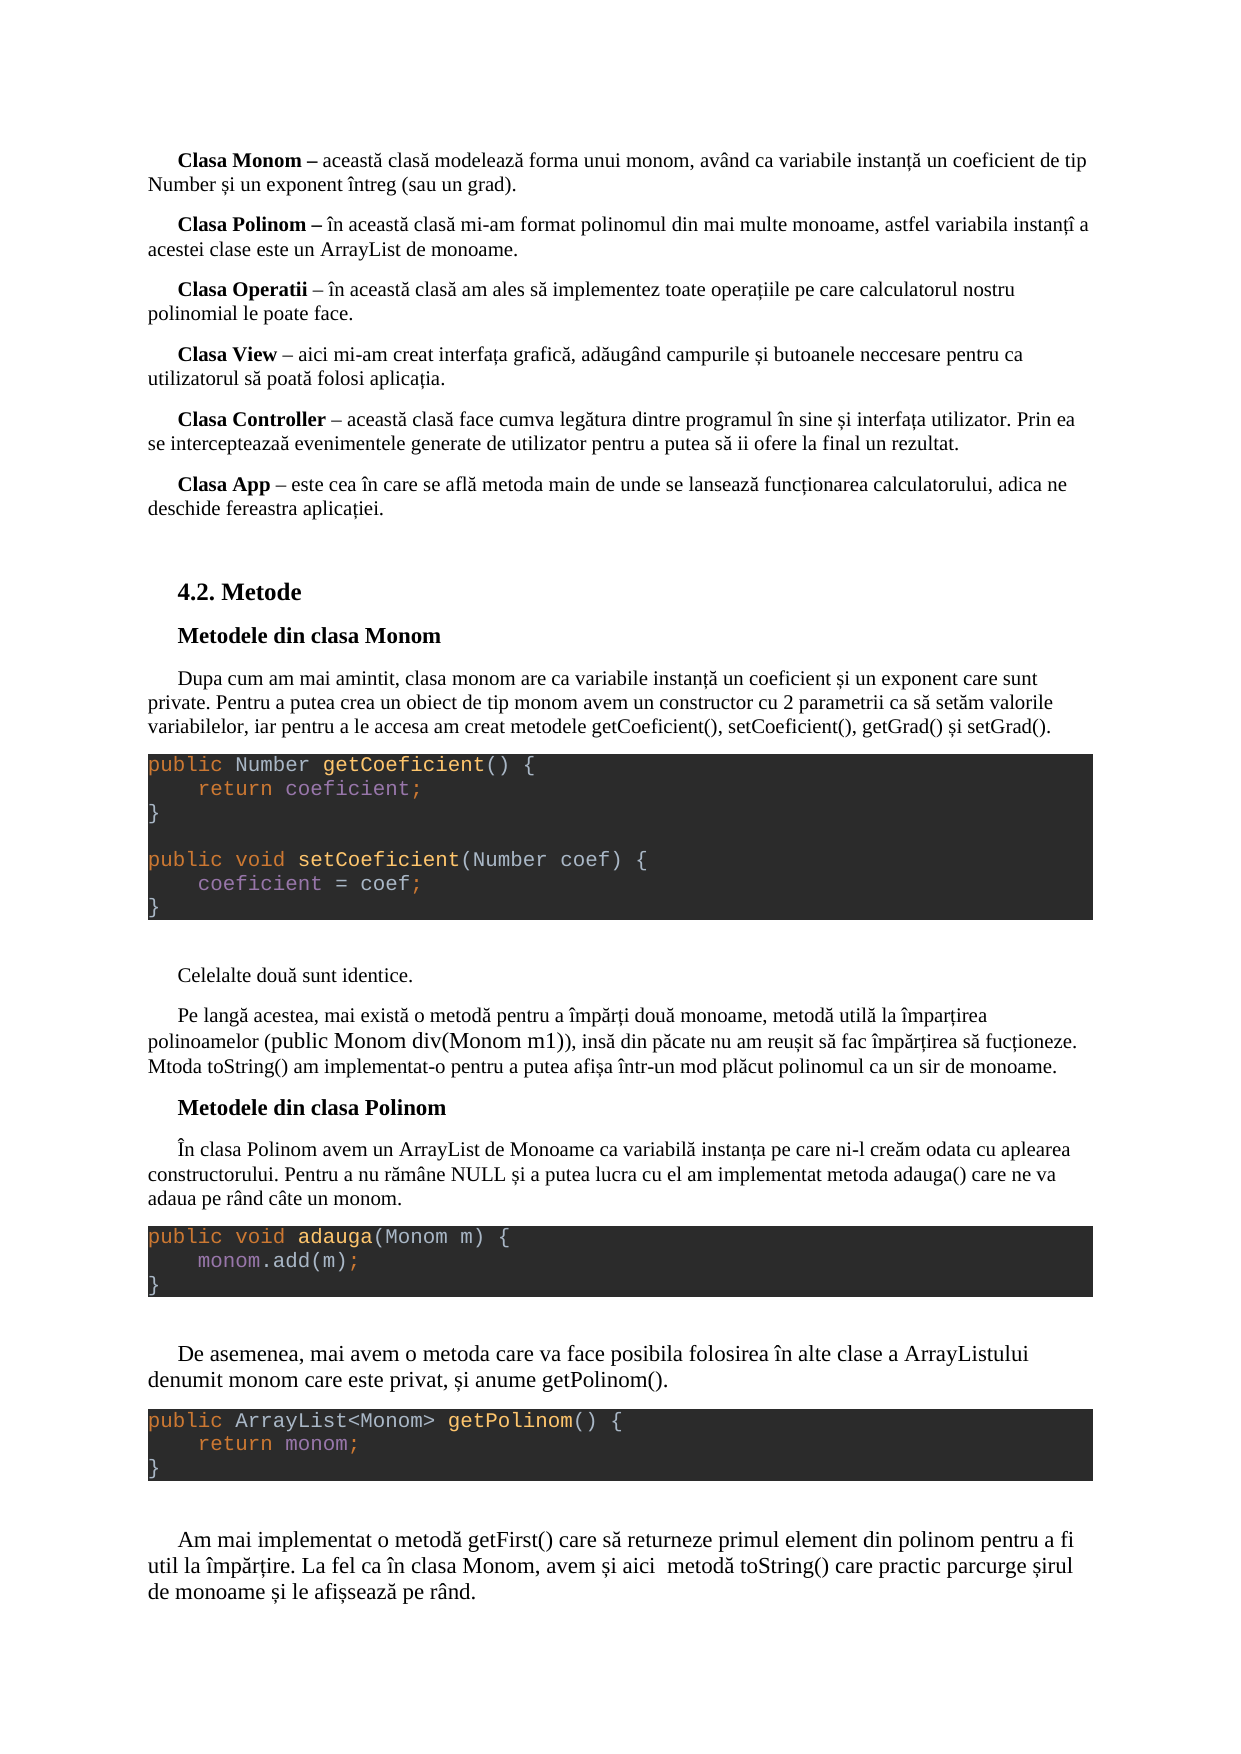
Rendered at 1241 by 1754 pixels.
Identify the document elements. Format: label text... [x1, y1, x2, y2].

text Clasa Operatii – în această clasă am ales să implementez toate operațiile pe care calculatorul nostru polinomial le poate face. [148, 277, 1093, 325]
text Clasa Monom – această clasă modelează forma unui monom, având ca variabile instanță un coeficient de tip Number și un exponent întreg (sau un grad). [148, 148, 1093, 196]
text Clasa App – este cea în care se află metoda main de unde se lansează funcționarea calculatorului, adica ne deschide fereastra aplicației. [148, 472, 1093, 520]
text 4.2. Metode [148, 577, 1093, 606]
text public void adauga(Monom m) { monom.add(m); } [148, 1226, 1093, 1297]
text public Number getCoeficient() { return coeficient; } public void setCoeficient(Number coef) { coeficient = coef; } [148, 754, 1093, 920]
text public ArrayList<Monom> getPolinom() { return monom; } [148, 1409, 1093, 1481]
text Metodele din clasa Polinom [148, 1094, 1093, 1121]
text Am mai implementat o metodă getFirst() care să returneze primul element din polinom pentru a fi util la împărțire. La fel ca în clasa Monom, avem și aici metodă toString() care practic parcurge șirul de monoame și le afișsează pe rând. [148, 1526, 1093, 1605]
text În clasa Polinom avem un ArrayList de Monoame ca variabilă instanța pe care ni-l creăm odata cu aplearea constructorului. Pentru a nu rămâne NULL și a putea lucra cu el am implementat metoda adauga() care ne va adaua pe rând câte un monom. [148, 1137, 1093, 1209]
text Clasa Controller – această clasă face cumva legătura dintre programul în sine și interfața utilizator. Prin ea se intercepteazaă evenimentele generate de utilizator pentru a putea să ii ofere la final un rezultat. [148, 407, 1093, 455]
text Clasa Polinom – în această clasă mi-am format polinomul din mai multe monoame, astfel variabila instanțî a acestei clase este un ArrayList de monoame. [148, 212, 1093, 261]
text Celelalte două sunt identice. [148, 962, 1093, 987]
text Metodele din clasa Monom [148, 622, 1093, 649]
text Clasa View – aici mi-am creat interfața grafică, adăugând campurile și butoanele neccesare pentru ca utilizatorul să poată folosi aplicația. [148, 342, 1093, 390]
text De asemenea, mai avem o metoda care va face posibila folosirea în alte clase a ArrayListului denumit monom care este privat, și anume getPolinom(). [148, 1340, 1093, 1393]
text Pe langă acestea, mai există o metodă pentru a împărți două monoame, metodă utilă la împarțirea polinoamelor (public Monom div(Monom m1)), insă din păcate nu am reușit să fac împărțirea să fucționeze. Mtoda toString() am implementat-o pentru a putea afișa într-un mod plăcut polinomul ca un sir de monoame. [148, 1003, 1093, 1078]
text Dupa cum am mai amintit, clasa monom are ca variabile instanță un coeficient și un exponent care sunt private. Pentru a putea crea un obiect de tip monom avem un constructor cu 2 parametrii ca să setăm valorile variabilelor, iar pentru a le accesa am creat metodele getCoeficient(), setCoeficient(), getGrad() și setGrad(). [148, 666, 1093, 738]
